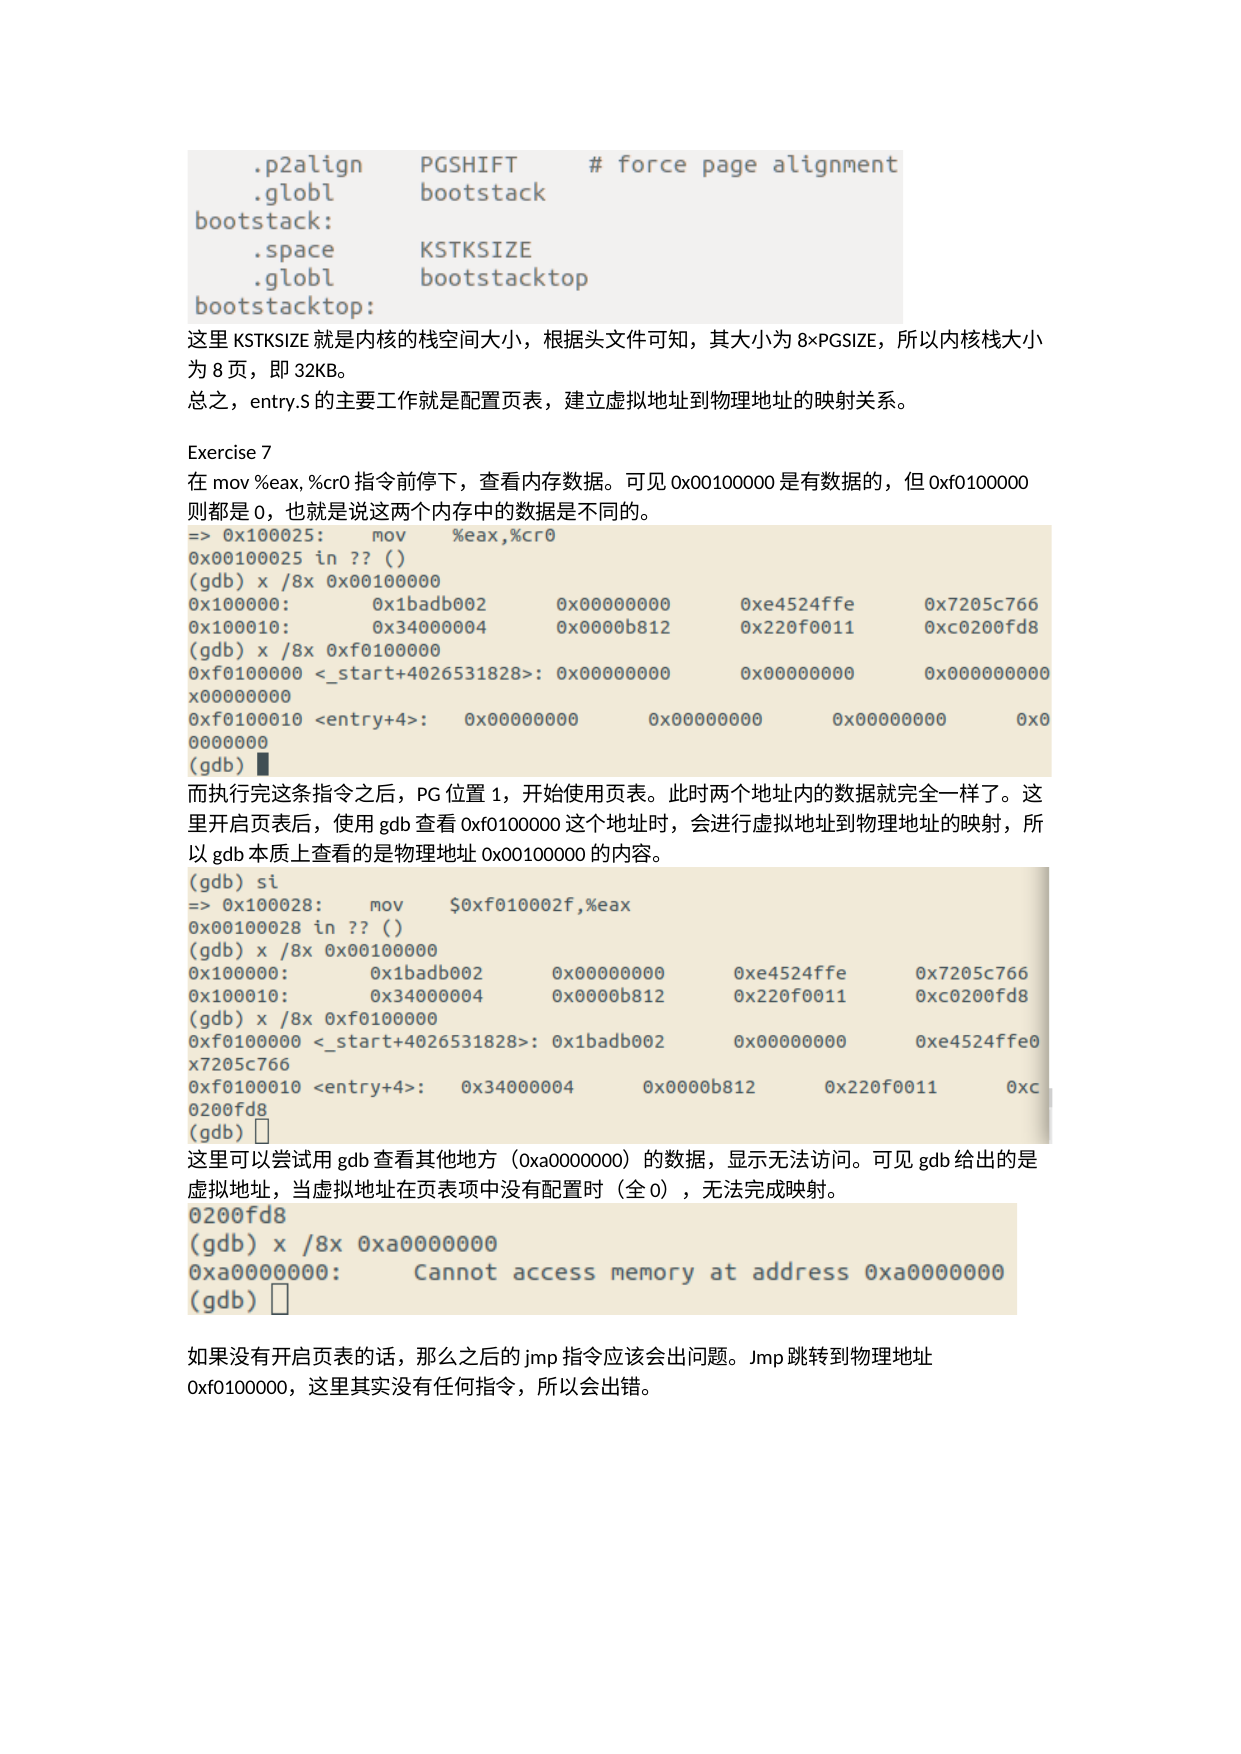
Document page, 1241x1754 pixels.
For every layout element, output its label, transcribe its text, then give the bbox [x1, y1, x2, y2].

text 这里可以尝试用gdb查看其他地方（0xa0000000）的数据，显示无法访问。可见gdb给出的是虚拟地址，当虚拟地址在页表项中没有配置时（全0），无法完成映射。 [187, 1144, 1053, 1204]
text 这里KSTKSIZE就是内核的栈空间大小，根据头文件可知，其大小为8×PGSIZE，所以内核栈大小为8页，即32KB。 [187, 323, 1053, 384]
text Exercise 7 [187, 439, 1053, 465]
text 在mov %eax, %cr0指令前停下，查看内存数据。可见0x00100000是有数据的，但0xf0100000则都是0，也就是说这两个内存中的数据是不同的。 [187, 465, 1053, 525]
text 而执行完这条指令之后，PG位置1，开始使用页表。此时两个地址内的数据就完全一样了。这里开启页表后，使用gdb查看0xf0100000这个地址时，会进行虚拟地址到物理地址的映射，所以gdb本质上查看的是物理地址0x00100000的内容。 [187, 777, 1053, 867]
picture [187, 867, 1053, 1144]
picture [187, 525, 1052, 777]
picture [187, 1203, 1018, 1315]
text 如果没有开启页表的话，那么之后的jmp指令应该会出问题。Jmp跳转到物理地址0xf0100000，这里其实没有任何指令，所以会出错。 [187, 1340, 1053, 1401]
picture [187, 150, 904, 324]
text 总之，entry.S的主要工作就是配置页表，建立虚拟地址到物理地址的映射关系。 [187, 384, 1053, 414]
